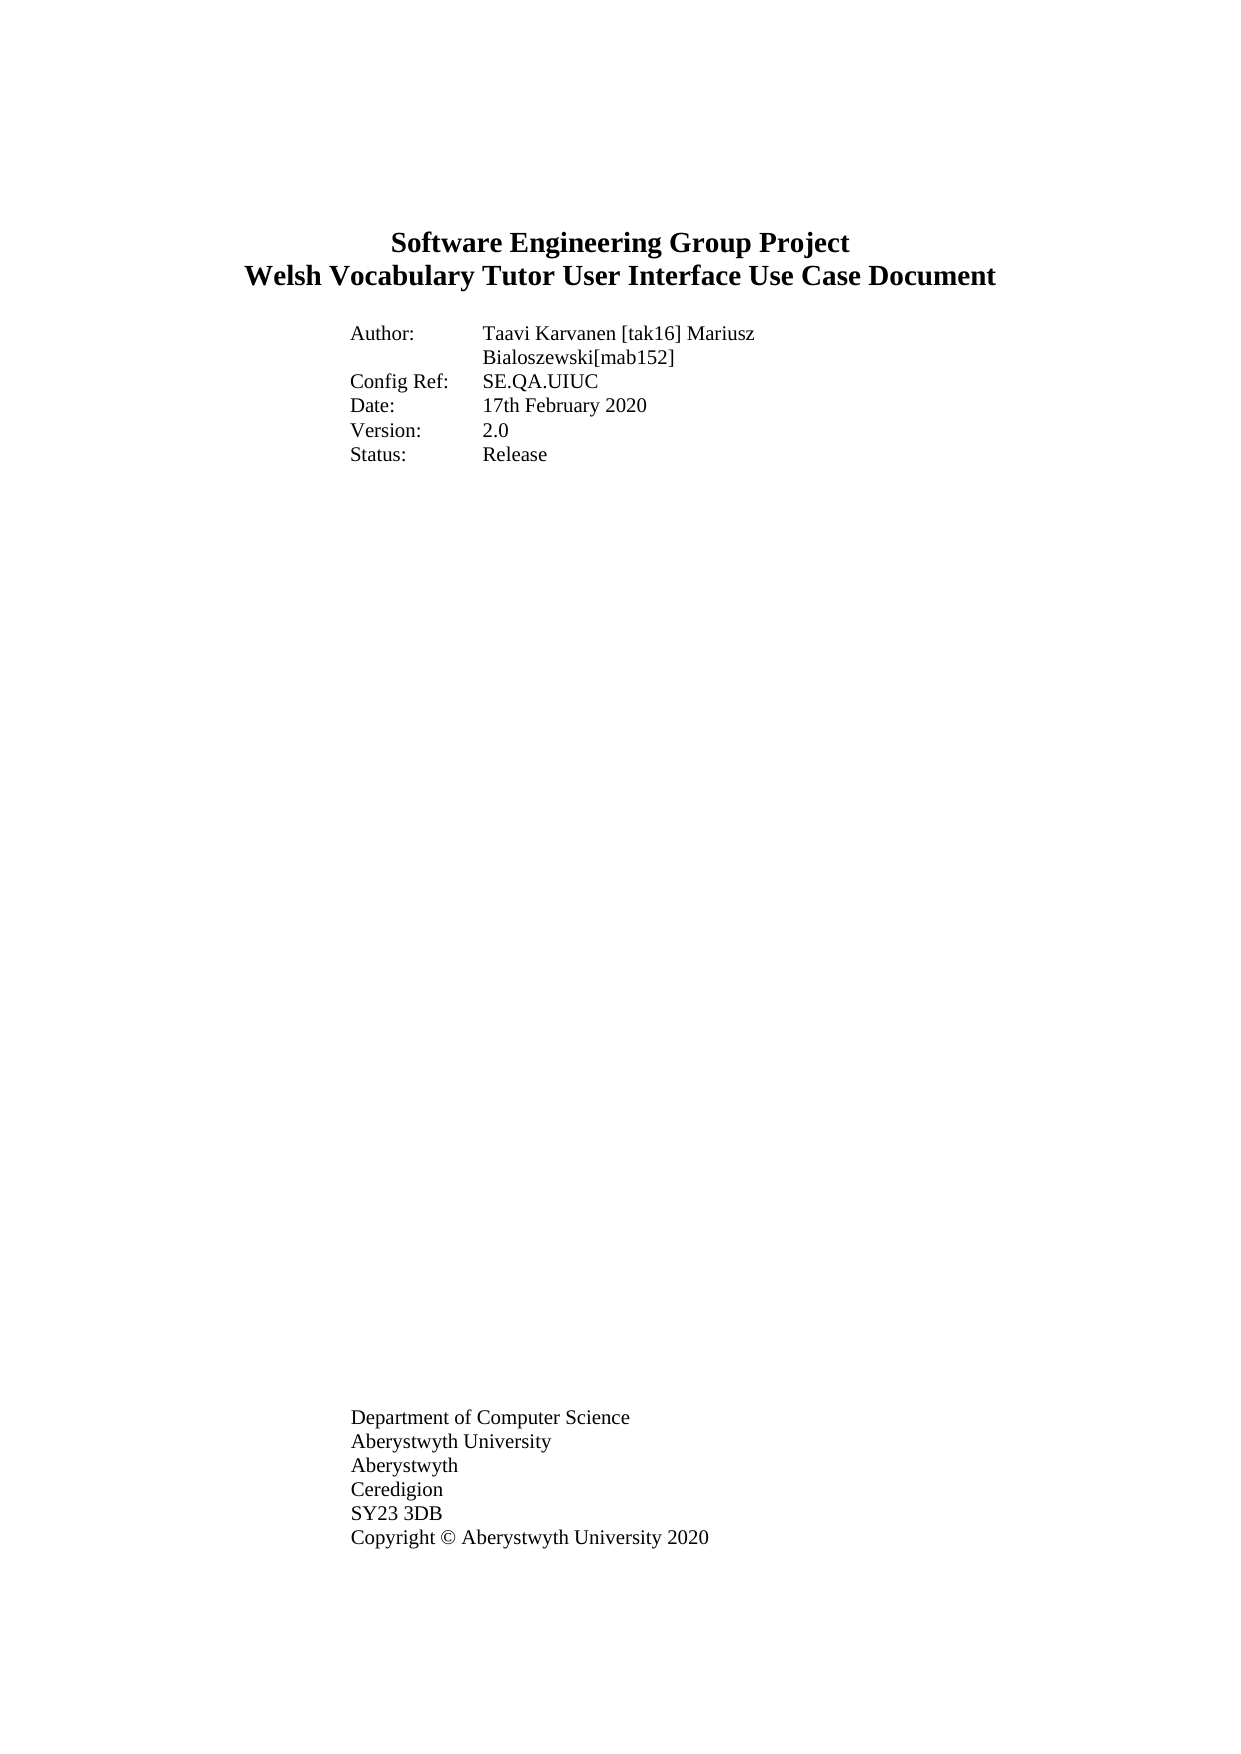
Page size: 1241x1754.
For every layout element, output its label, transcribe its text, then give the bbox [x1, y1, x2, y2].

table_cell Date: [339, 394, 471, 417]
table_cell SE.QA.UIUC [471, 369, 925, 393]
table_header Author: [339, 321, 471, 369]
table_cell Status: [339, 442, 471, 466]
table_cell Config Ref: [339, 369, 471, 393]
table_cell [471, 418, 925, 442]
table_cell 17th February 2020 [471, 394, 925, 417]
table_cell Version: [339, 418, 471, 442]
table_cell [471, 442, 925, 466]
table_header [471, 321, 925, 369]
